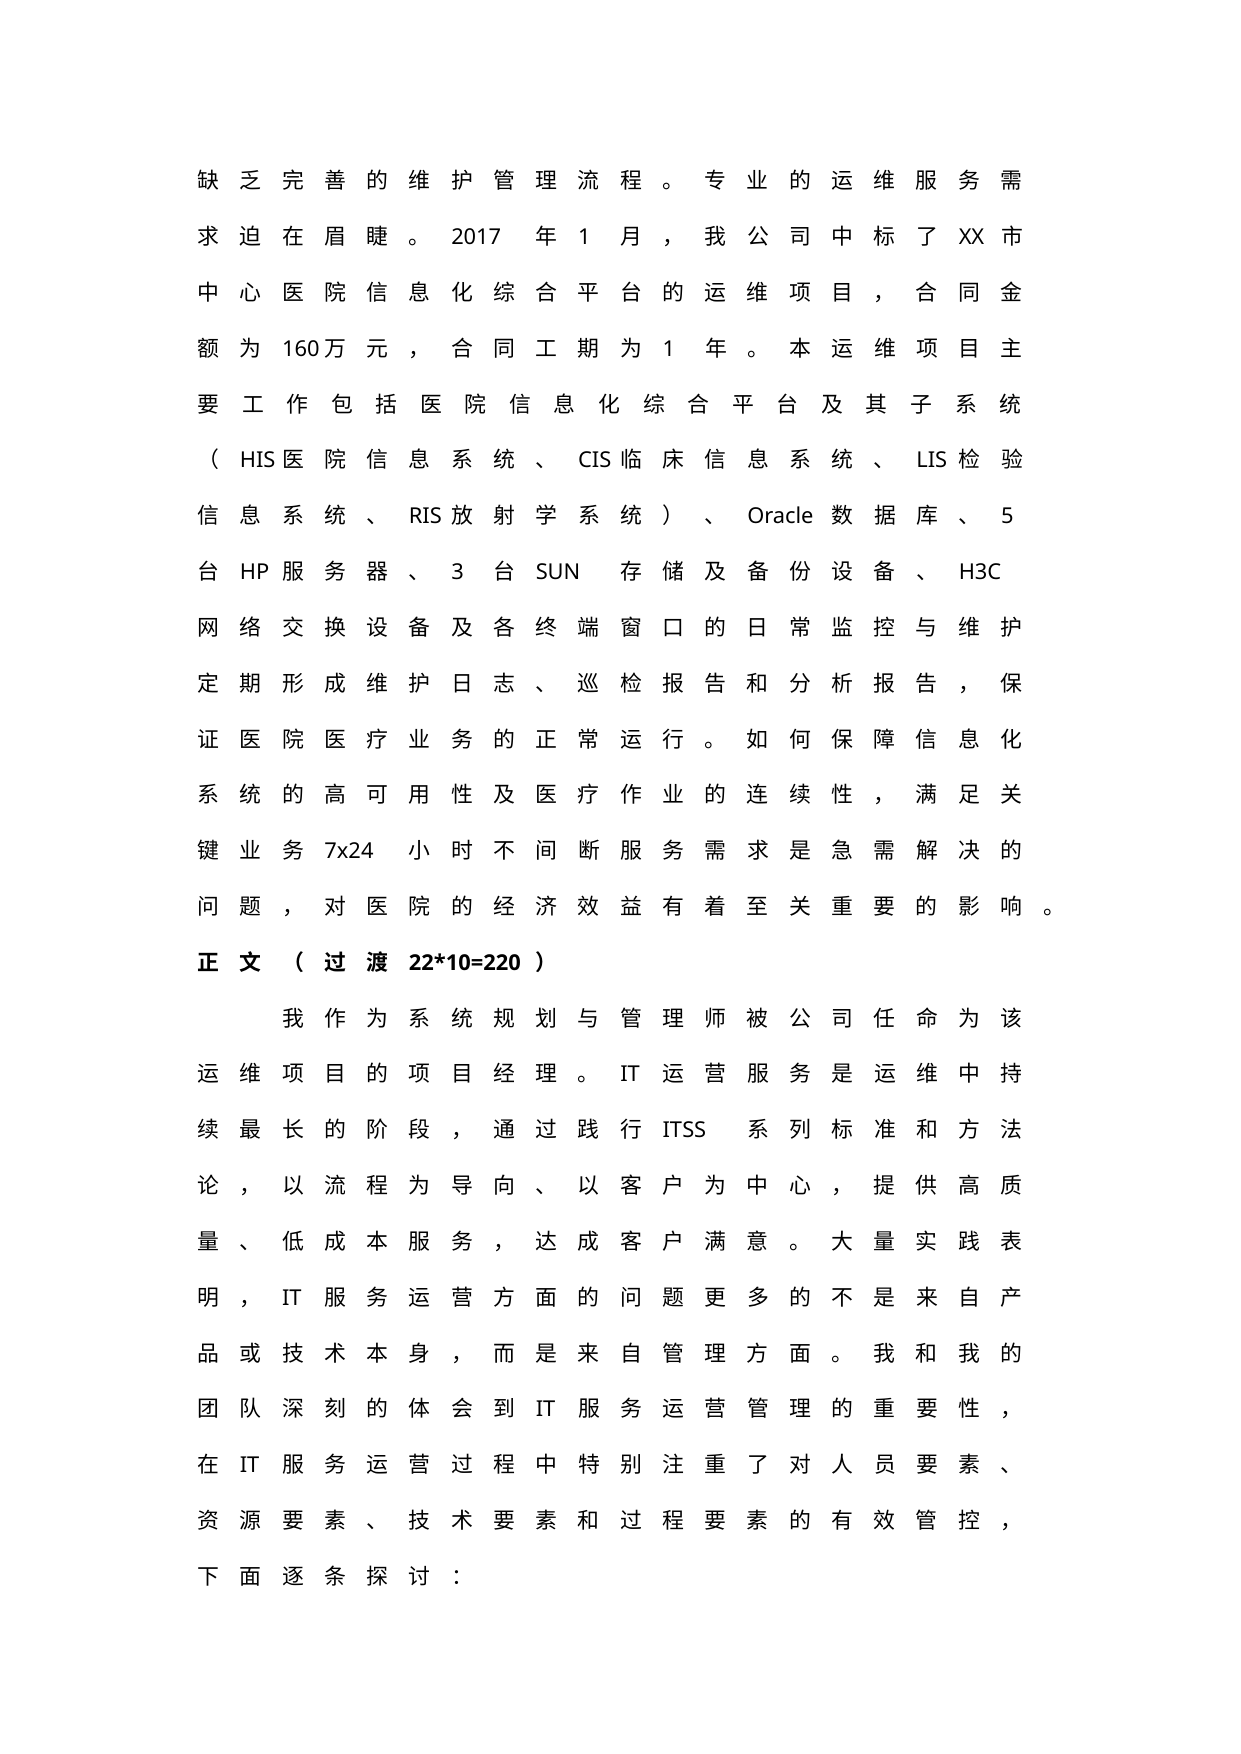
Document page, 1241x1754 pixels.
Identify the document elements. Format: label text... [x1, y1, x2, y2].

text 我作为系统规划与管理师被公司任命为该运维项目的项目经理。IT运营服务是运维中持续最长的阶段，通过践行ITSS系列标准和方法论，以流程为导向、以客户为中心，提供高质量、低成本服务，达成客户满意。大量实践表明，IT服务运营方面的问题更多的不是来自产品或技术本身，而是来自管理方面。我和我的团队深刻的体会到IT服务运营管理的重要性，在IT服务运营过程中特别注重了对人员要素、资源要素、技术要素和过程要素的有效管控，下面逐条探讨： [197, 989, 1043, 1603]
title 正文（过渡22*10=220） [197, 933, 1043, 989]
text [197, 151, 1043, 933]
